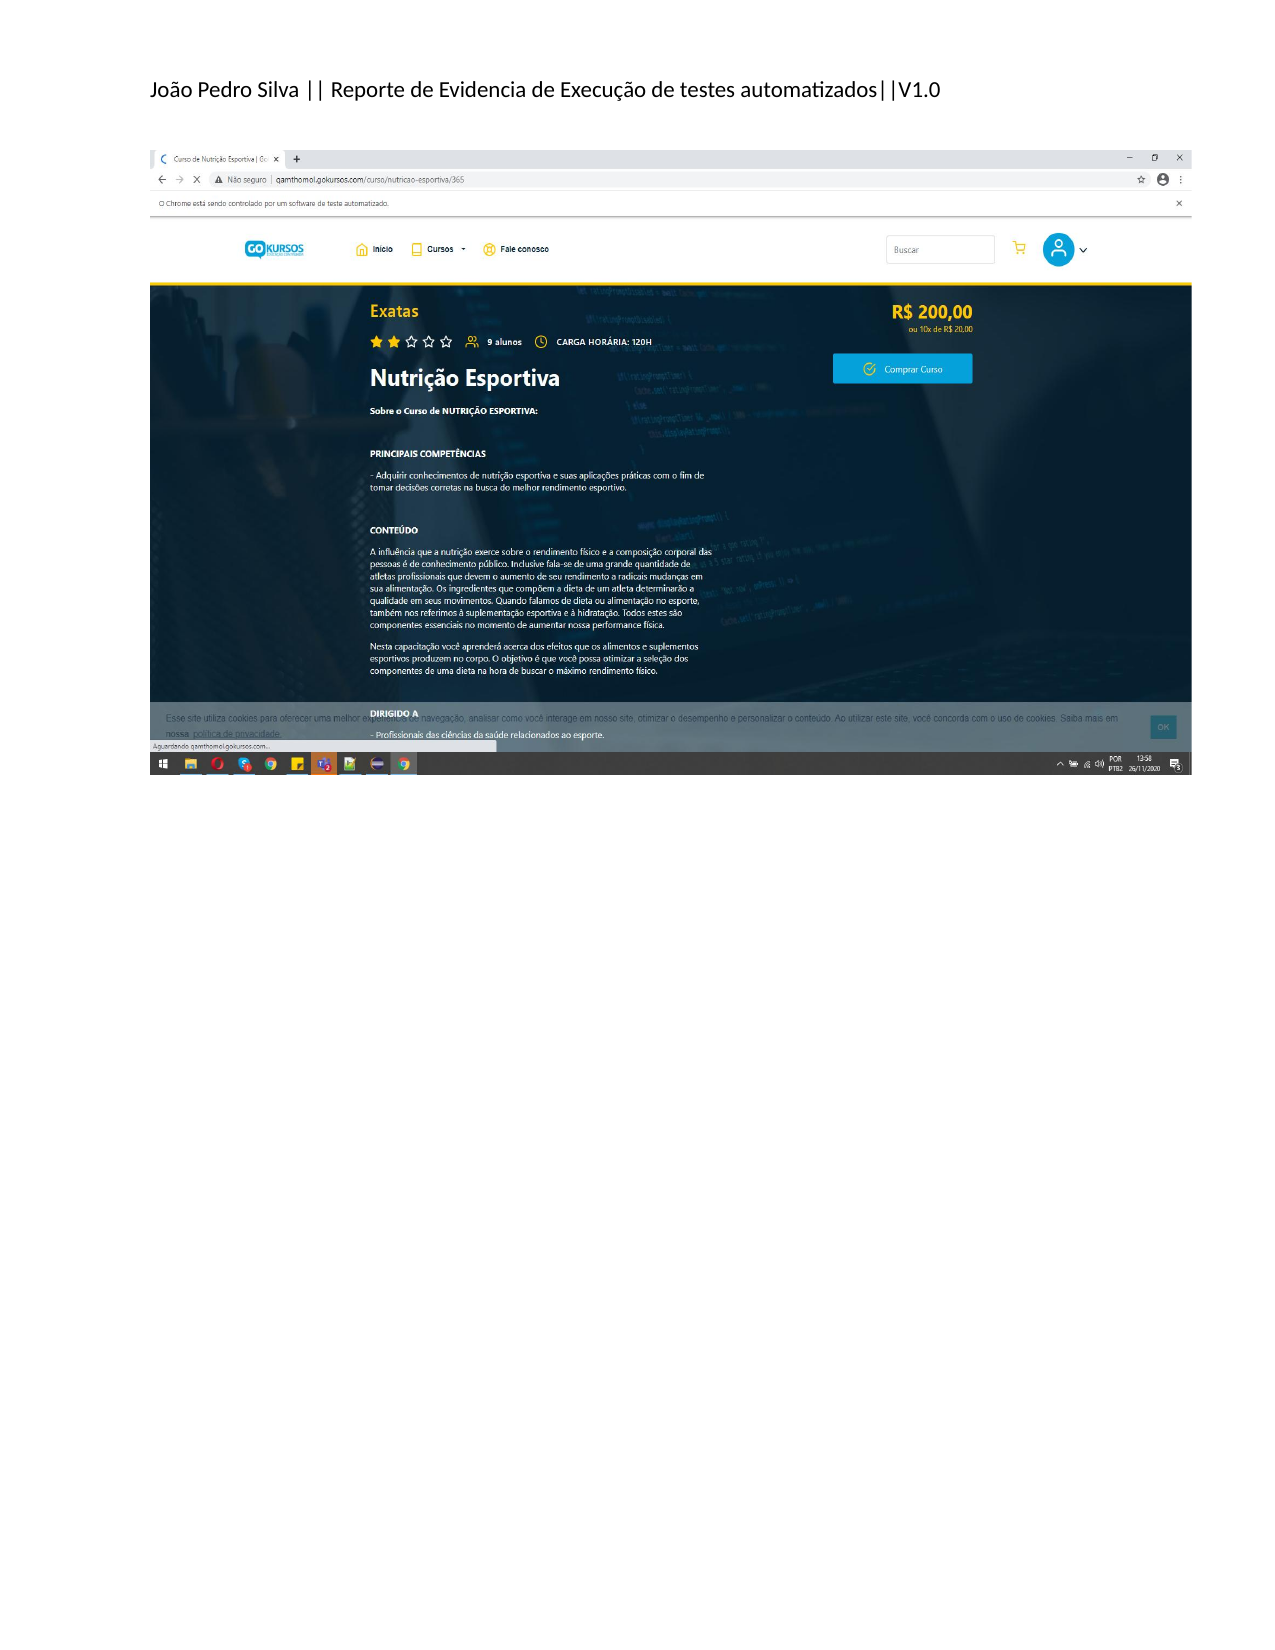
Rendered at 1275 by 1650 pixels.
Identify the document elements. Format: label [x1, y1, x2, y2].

picture [150, 150, 1192, 775]
